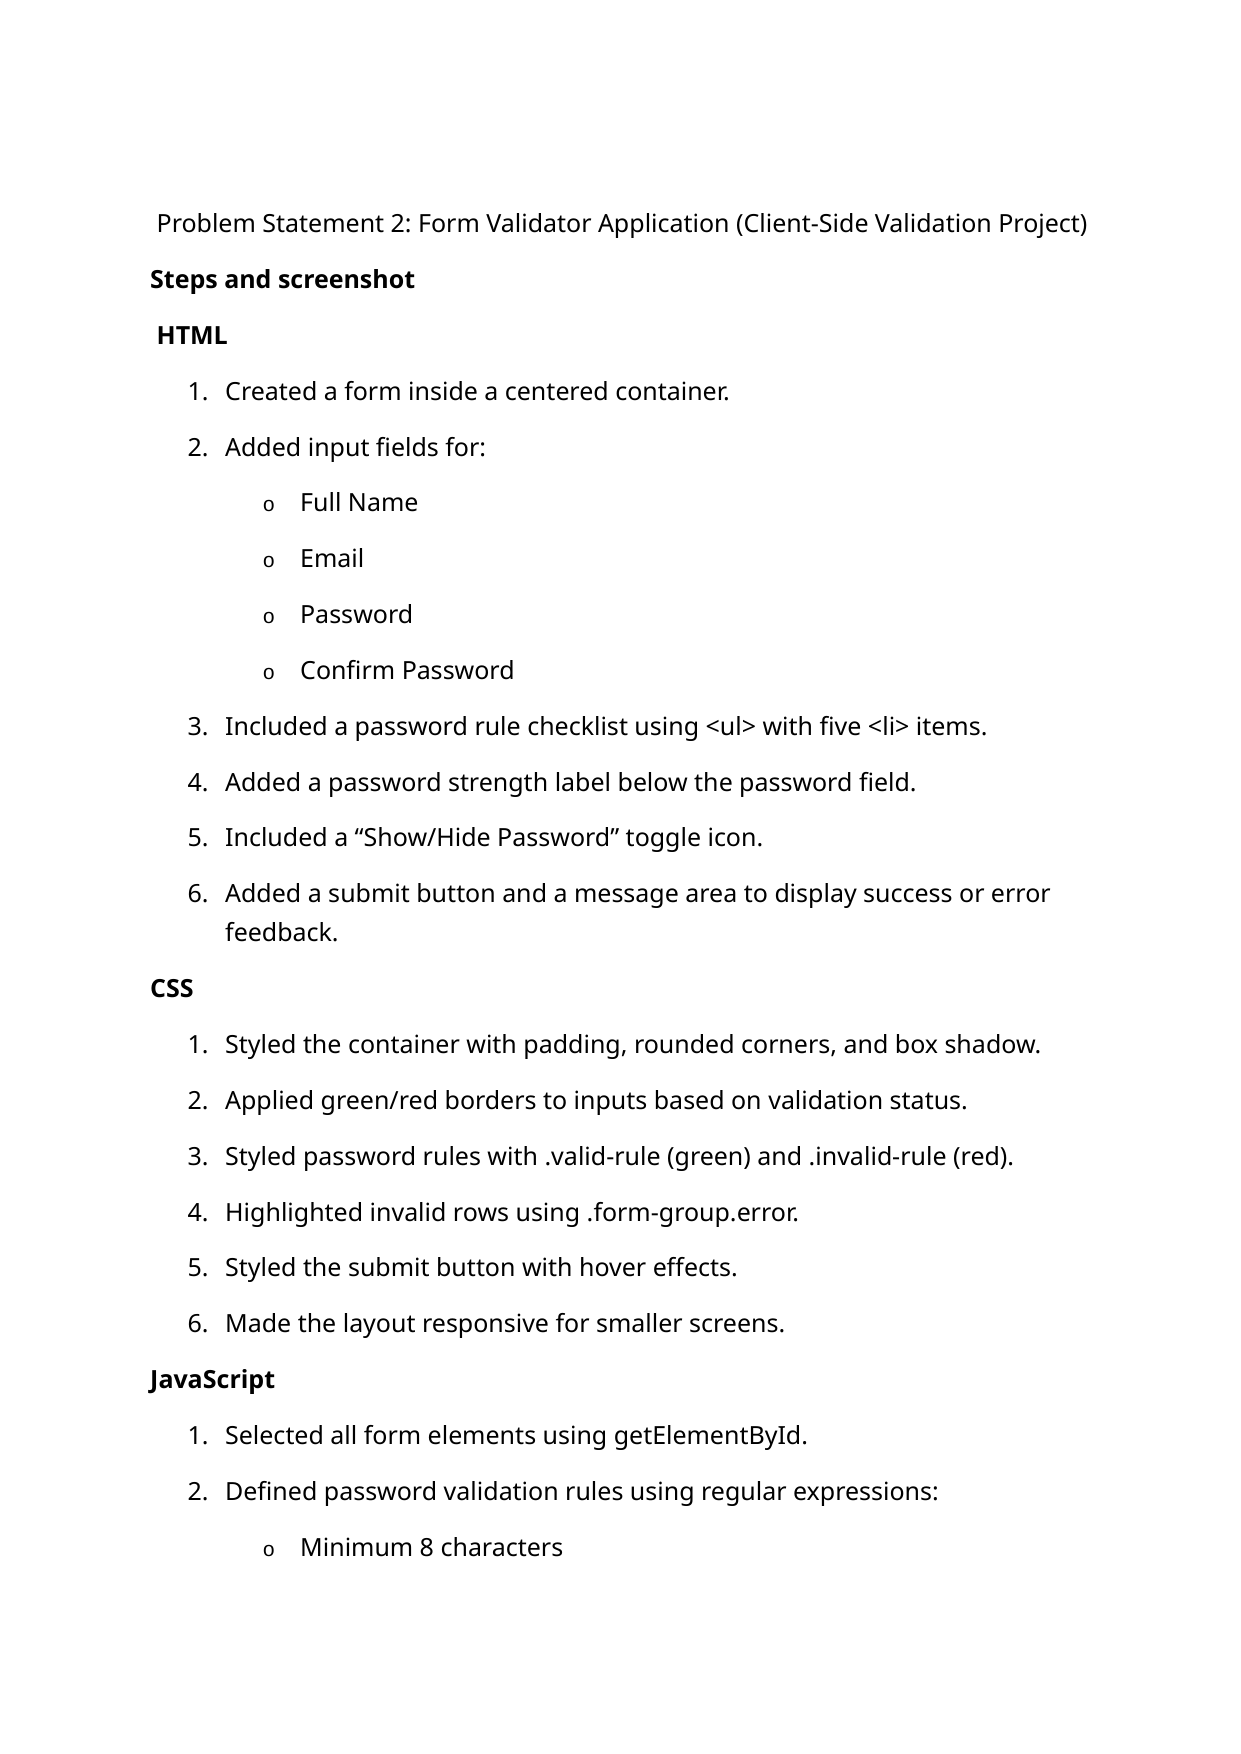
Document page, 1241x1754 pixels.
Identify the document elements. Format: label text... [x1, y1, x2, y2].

list Included a password rule checklist using <ul> with five <li> items. [187, 708, 1090, 742]
list Confirm Password [262, 652, 1090, 687]
list Styled the container with padding, rounded corners, and box shadow. [187, 1027, 1090, 1061]
list Password [262, 597, 1090, 631]
list Full Name [262, 485, 1090, 519]
list Applied green/red borders to inputs based on validation status. [187, 1082, 1090, 1117]
list Added a submit button and a message area to display success or error feedback. [187, 876, 1090, 949]
text CSS [150, 971, 1090, 1005]
list Styled password rules with .valid-rule (green) and .invalid-rule (red). [187, 1138, 1090, 1172]
list Added a password strength label below the password field. [187, 764, 1090, 798]
list Styled the submit button with hover effects. [187, 1250, 1090, 1284]
list Email [262, 541, 1090, 575]
list Highlighted invalid rows using .form-group.error. [187, 1194, 1090, 1228]
list Made the layout responsive for smaller screens. [187, 1306, 1090, 1340]
list Included a “Show/Hide Password” toggle icon. [187, 820, 1090, 854]
list Defined password validation rules using regular expressions: [187, 1473, 1090, 1507]
list Selected all form elements using getElementById. [187, 1417, 1090, 1452]
text JavaScript [150, 1362, 1090, 1396]
text HTML [150, 317, 1090, 352]
list Created a form inside a centered container. [187, 373, 1090, 407]
list Added input fields for: [187, 429, 1090, 463]
text Problem Statement 2: Form Validator Application (Client-Side Validation Project) [150, 206, 1090, 240]
text Steps and screenshot [150, 262, 1090, 296]
list Minimum 8 characters [262, 1529, 1090, 1563]
